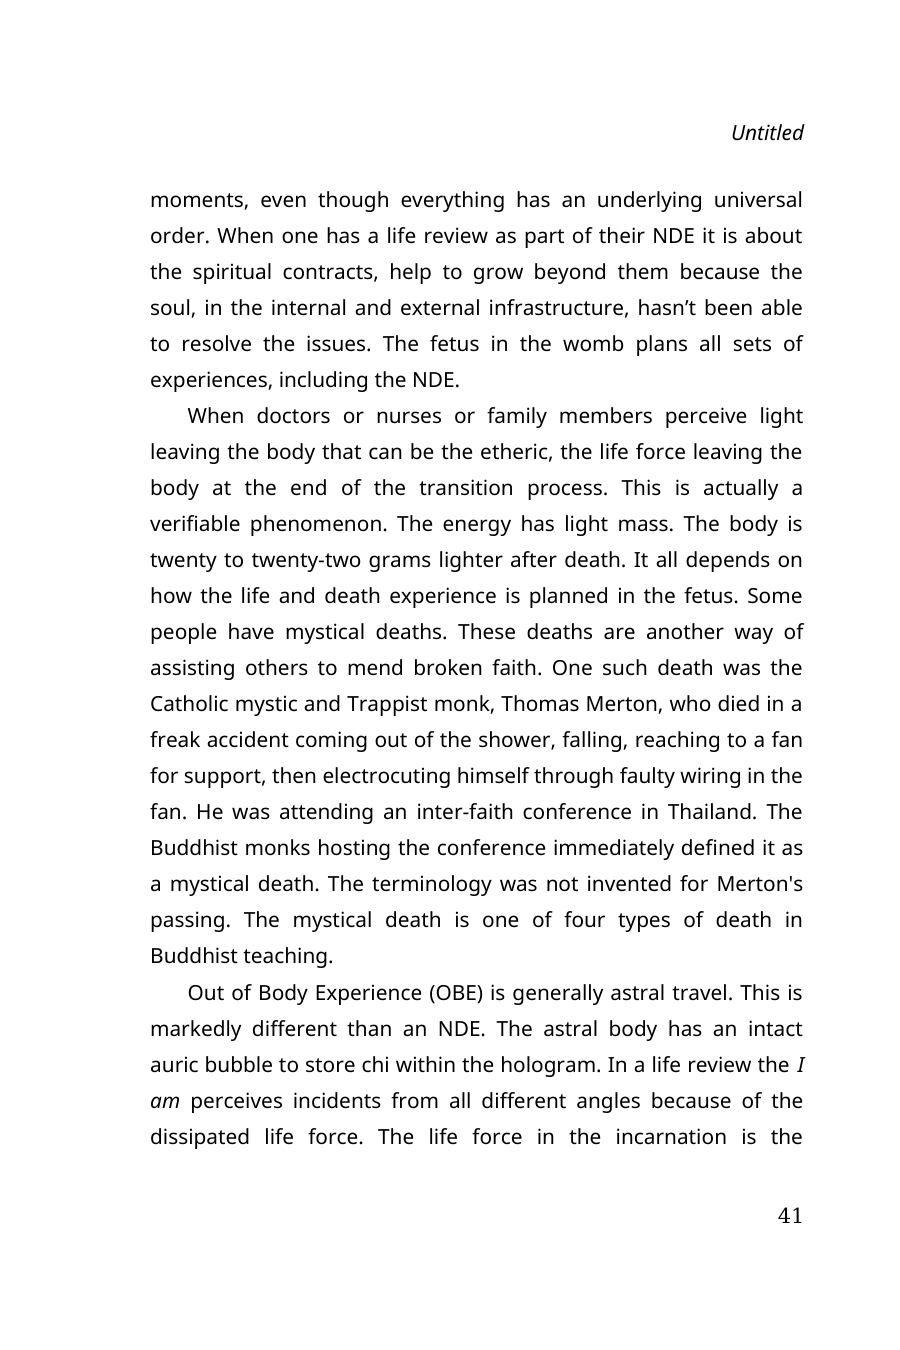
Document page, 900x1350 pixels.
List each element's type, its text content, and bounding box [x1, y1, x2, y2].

text When doctors or nurses or family members perceive light leaving the body that can be the etheric, the life force leaving the body at the end of the transition process. This is actually a verifiable phenomenon. The energy has light mass. The body is twenty to twenty-two grams lighter after death. It all depends on how the life and death experience is planned in the fetus. Some people have mystical deaths. These deaths are another way of assisting others to mend broken faith. One such death was the Catholic mystic and Trappist monk, Thomas Merton, who died in a freak accident coming out of the shower, falling, reaching to a fan for support, then electrocuting himself through faulty wiring in the fan. He was attending an inter-faith conference in Thailand. The Buddhist monks hosting the conference immediately defined it as a mystical death. The terminology was not invented for Merton's passing. The mystical death is one of four types of death in Buddhist teaching. [150, 393, 804, 970]
